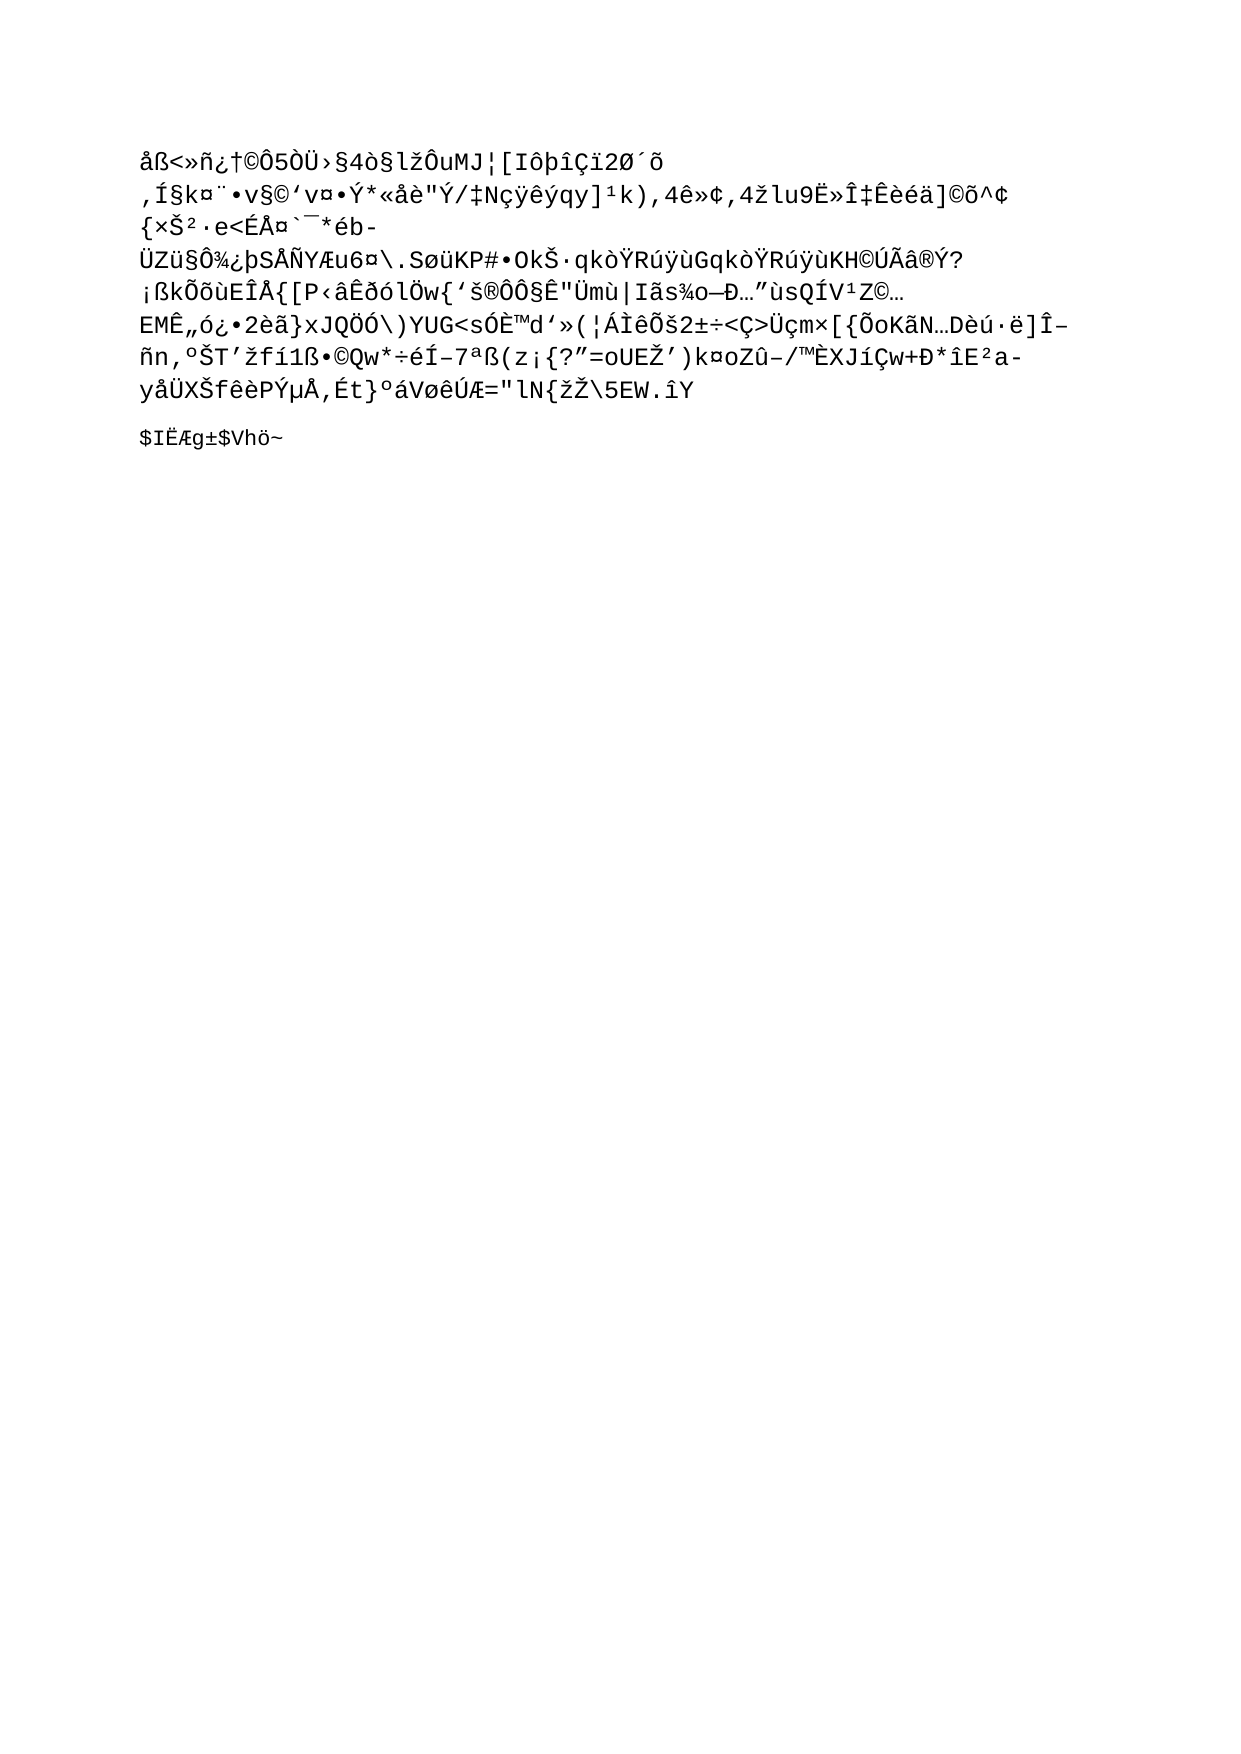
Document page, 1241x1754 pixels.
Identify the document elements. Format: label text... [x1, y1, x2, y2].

text $IËÆg±$Vhö~_¿-b±¦VÏK&ŸÔÖOG%E®¥elNØ•c˜øÝŽG"{‡ò›¥#ìZù]oæßVÚi_œcœFìñéáã#¨'ŠÝÊf¶¨{´í¡¦¨™ŒnÒ¿eŽèé\e0V®µ·»%uw*¬vK%E3Ý %78÷£—sÊ¨Ö¹Îâ­nìçŽq:Råté—½UgÓ©Lë¥ZAVÚÅ&Ê¹«²Ý¥Þž.j¨ˆDÅÊ^˜– [139, 427, 1101, 451]
